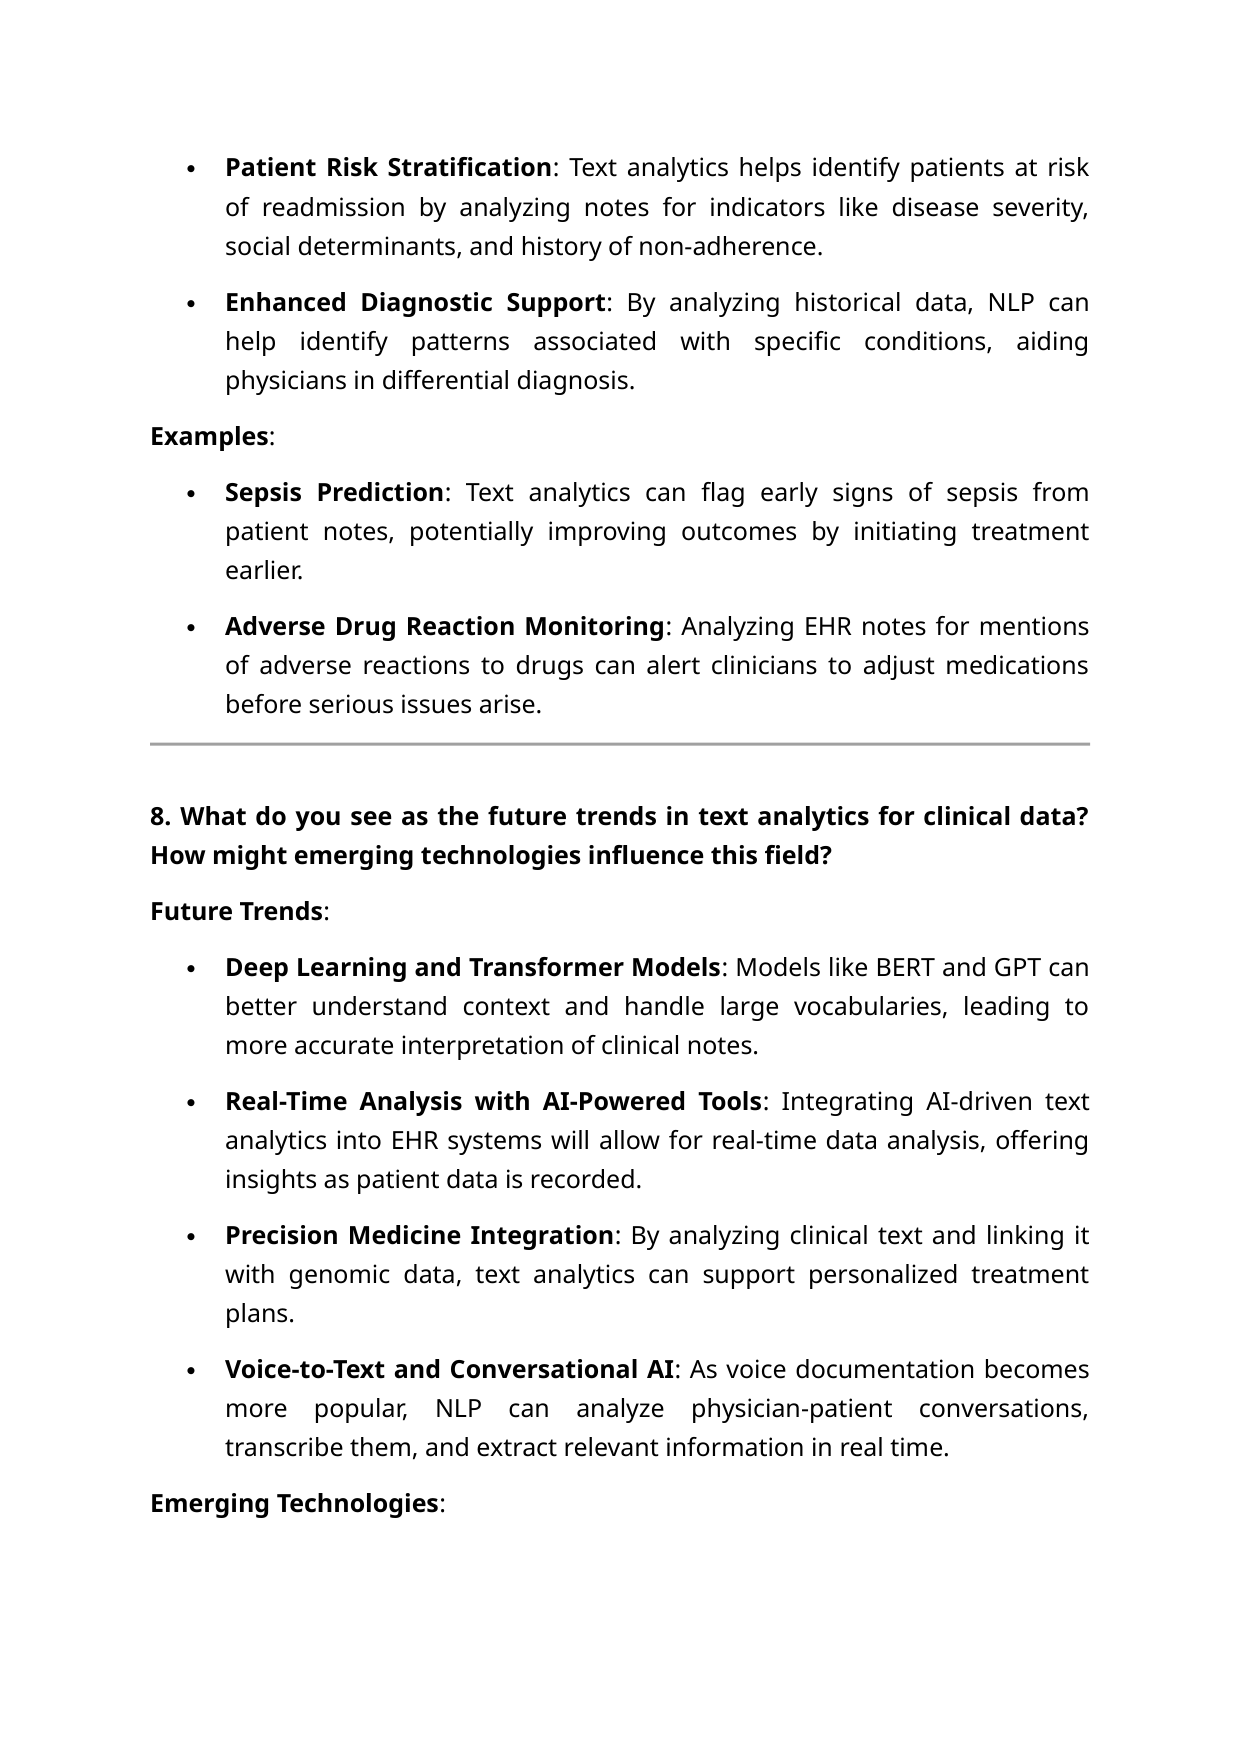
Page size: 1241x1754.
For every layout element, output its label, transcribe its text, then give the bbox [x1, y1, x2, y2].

text 8. What do you see as the future trends in text analytics for clinical data? How might emerging technologies influence this field? [150, 798, 1090, 872]
list Patient Risk Stratification: Text analytics helps identify patients at risk of readmission by analyzing notes for indicators like disease severity, social determinants, and history of non-adherence. [187, 150, 1090, 262]
list Voice-to-Text and Conversational AI: As voice documentation becomes more popular, NLP can analyze physician-patient conversations, transcribe them, and extract relevant information in real time. [187, 1352, 1090, 1464]
list Enhanced Diagnostic Support: By analyzing historical data, NLP can help identify patterns associated with specific conditions, aiding physicians in differential diagnosis. [187, 284, 1090, 397]
list Real-Time Analysis with AI-Powered Tools: Integrating AI-driven text analytics into EHR systems will allow for real-time data analysis, offering insights as patient data is recorded. [187, 1083, 1090, 1196]
list Deep Learning and Transformer Models: Models like BERT and GPT can better understand context and handle large vocabularies, leading to more accurate interpretation of clinical notes. [187, 949, 1090, 1062]
list Adverse Drug Reaction Monitoring: Analyzing EHR notes for mentions of adverse reactions to drugs can alert clinicians to adjust medications before serious issues arise. [187, 608, 1090, 721]
list Precision Medicine Integration: By analyzing clinical text and linking it with genomic data, text analytics can support personalized treatment plans. [187, 1217, 1090, 1330]
text Examples: [150, 418, 1090, 452]
text Emerging Technologies: [150, 1486, 1090, 1520]
text Future Trends: [150, 893, 1090, 927]
list Sepsis Prediction: Text analytics can flag early signs of sepsis from patient notes, potentially improving outcomes by initiating treatment earlier. [187, 474, 1090, 587]
